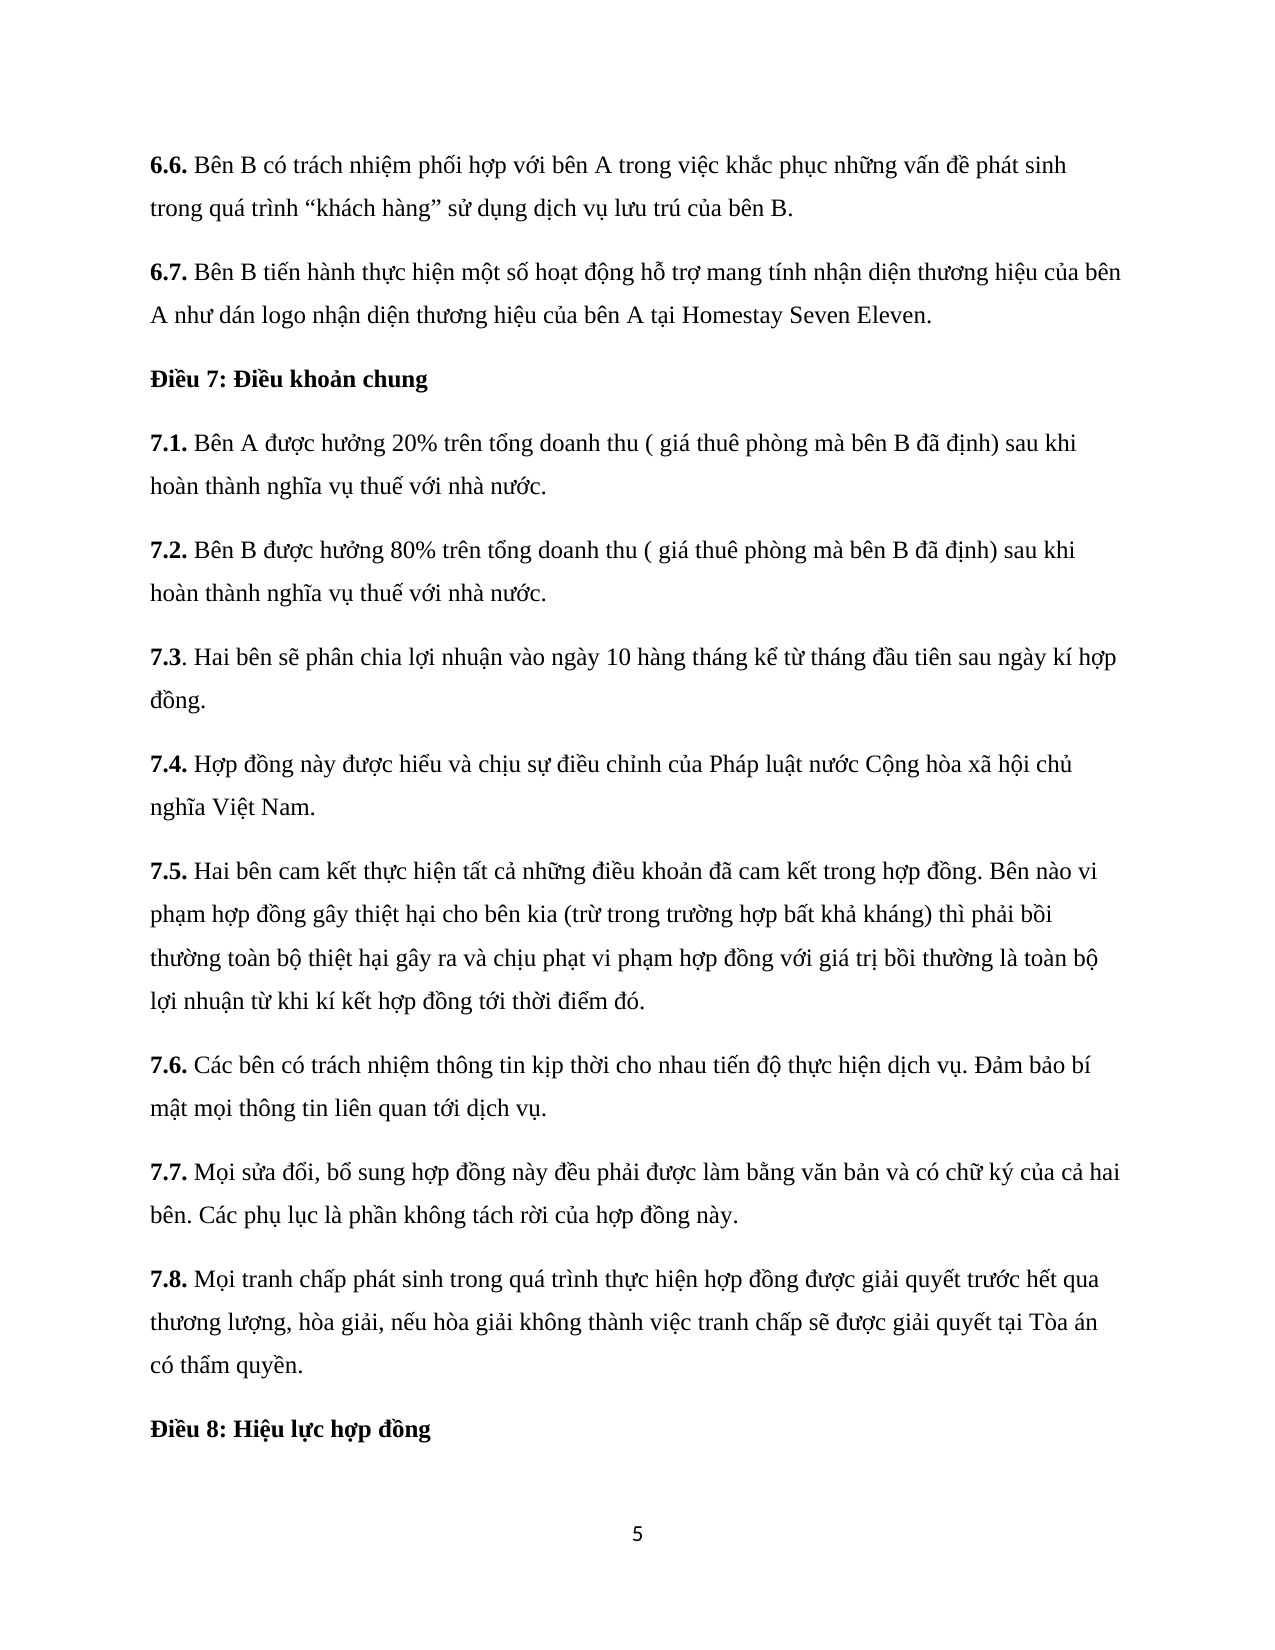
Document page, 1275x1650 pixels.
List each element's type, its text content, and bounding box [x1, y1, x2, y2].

text 7.8. Mọi tranh chấp phát sinh trong quá trình thực hiện hợp đồng được giải quyết trước hết qua thương lượng, hòa giải, nếu hòa giải không thành việc tranh chấp sẽ được giải quyết tại Tòa án có thẩm quyền. [150, 1264, 1125, 1379]
text 6.7. Bên B tiến hành thực hiện một số hoạt động hỗ trợ mang tính nhận diện thương hiệu của bên A như dán logo nhận diện thương hiệu của bên A tại Homestay Seven Eleven. [150, 257, 1125, 329]
text 7.4. Hợp đồng này được hiểu và chịu sự điều chỉnh của Pháp luật nước Cộng hòa xã hội chủ nghĩa Việt Nam. [150, 749, 1125, 821]
text 7.3. Hai bên sẽ phân chia lợi nhuận vào ngày 10 hàng tháng kể từ tháng đầu tiên sau ngày kí hợp đồng. [150, 642, 1125, 714]
text 7.7. Mọi sửa đổi, bổ sung hợp đồng này đều phải được làm bằng văn bản và có chữ ký của cả hai bên. Các phụ lục là phần không tách rời của hợp đồng này. [150, 1157, 1125, 1229]
text 7.1. Bên A được hưởng 20% trên tổng doanh thu ( giá thuê phòng mà bên B đã định) sau khi hoàn thành nghĩa vụ thuế với nhà nước. [150, 428, 1125, 500]
text 7.6. Các bên có trách nhiệm thông tin kịp thời cho nhau tiến độ thực hiện dịch vụ. Đảm bảo bí mật mọi thông tin liên quan tới dịch vụ. [150, 1050, 1125, 1122]
text 7.5. Hai bên cam kết thực hiện tất cả những điều khoản đã cam kết trong hợp đồng. Bên nào vi phạm hợp đồng gây thiệt hại cho bên kia (trừ trong trường hợp bất khả kháng) thì phải bồi thường toàn bộ thiệt hại gây ra và chịu phạt vi phạm hợp đồng với giá trị bồi thường là toàn bộ lợi nhuận từ khi kí kết hợp đồng tới thời điểm đó. [150, 856, 1125, 1014]
text Điều 8: Hiệu lực hợp đồng [150, 1414, 1125, 1443]
text Điều 7: Điều khoản chung [150, 364, 1125, 393]
text 7.2. Bên B được hưởng 80% trên tổng doanh thu ( giá thuê phòng mà bên B đã định) sau khi hoàn thành nghĩa vụ thuế với nhà nước. [150, 535, 1125, 607]
text 6.6. Bên B có trách nhiệm phối hợp với bên A trong việc khắc phục những vấn đề phát sinh trong quá trình “khách hàng” sử dụng dịch vụ lưu trú của bên B. [150, 150, 1125, 222]
